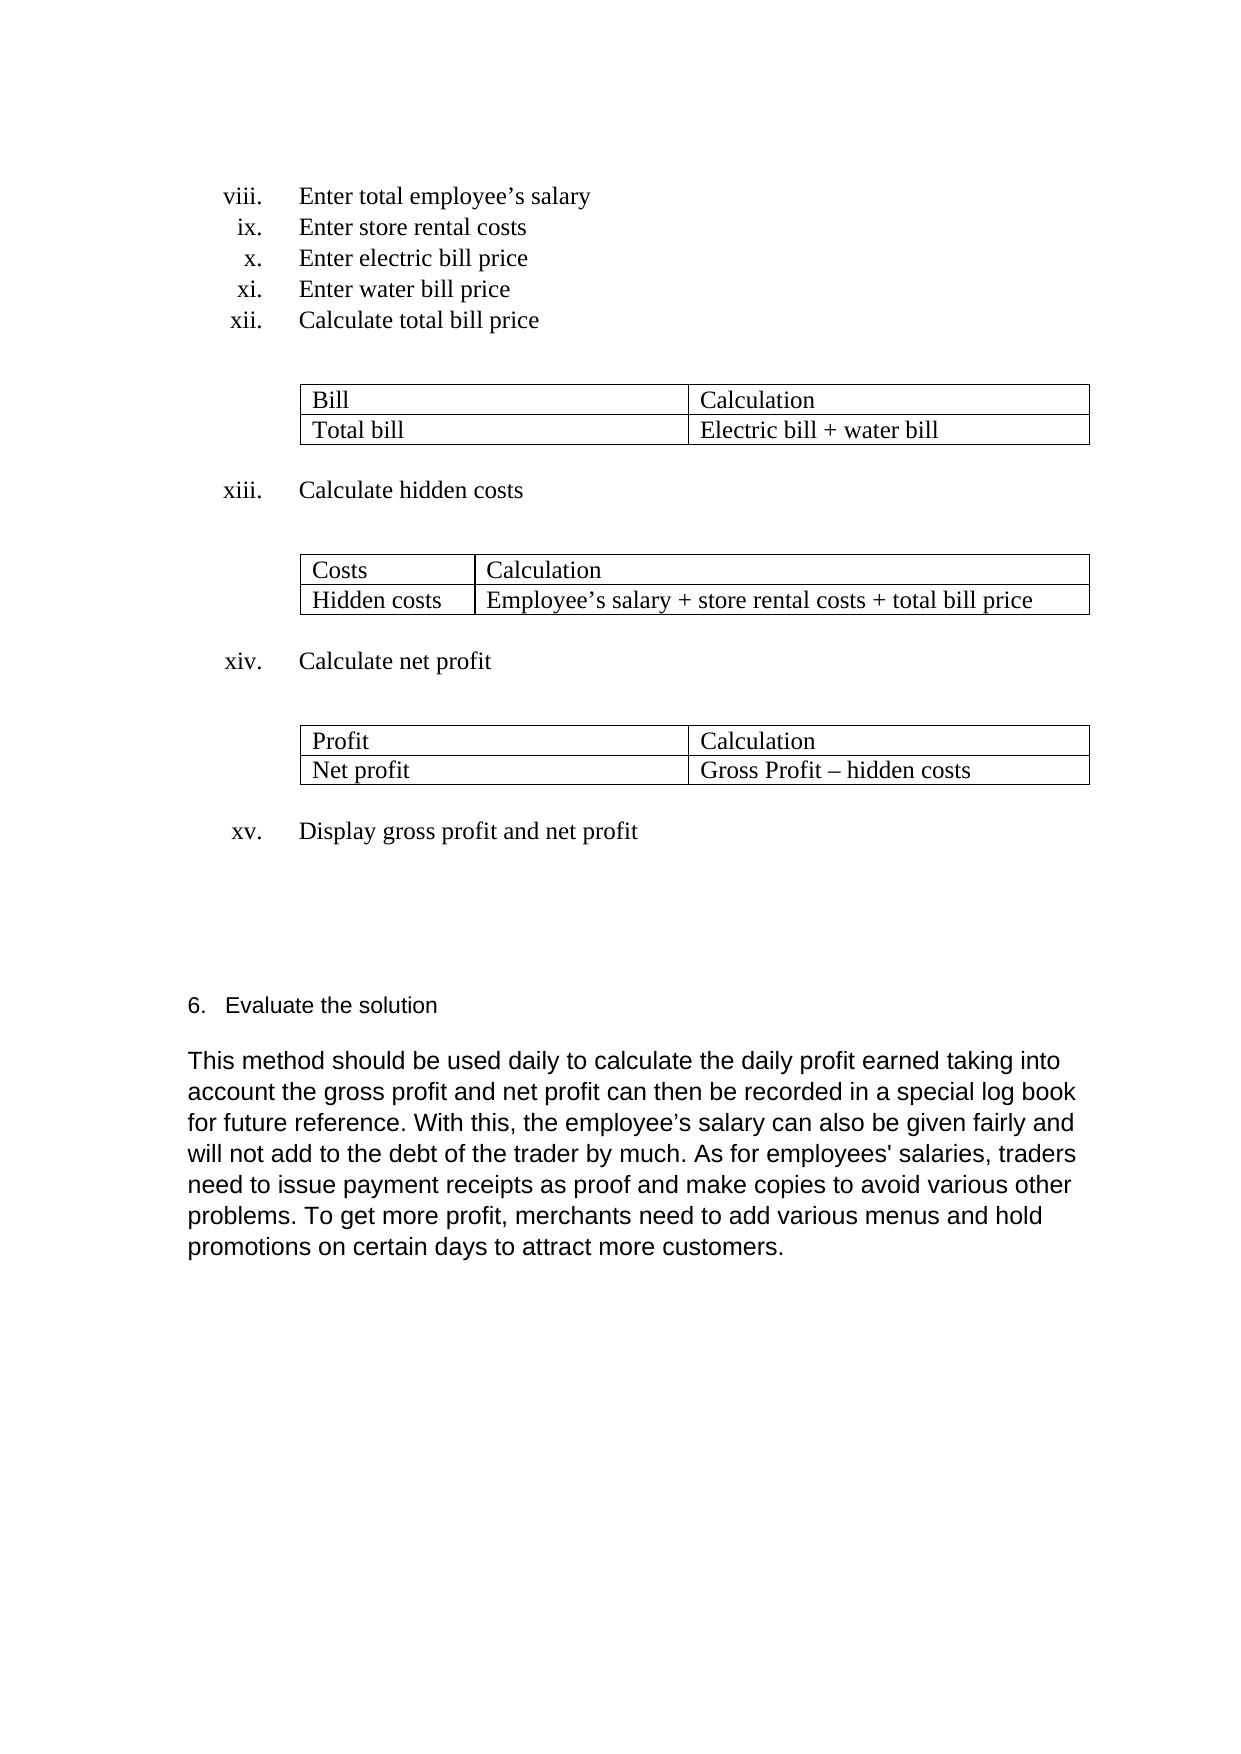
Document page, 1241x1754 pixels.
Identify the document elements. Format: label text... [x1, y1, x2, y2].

table_cell Total bill [301, 415, 688, 443]
list Enter store rental costs [262, 212, 1090, 241]
list Calculate hidden costs [262, 476, 1090, 504]
table_header Costs [301, 555, 474, 584]
table_header Calculation [689, 726, 1089, 754]
list Enter electric bill price [262, 243, 1090, 272]
table_cell Employee’s salary + store rental costs + total bill price [476, 585, 1089, 614]
table_cell Electric bill + water bill [689, 415, 1089, 443]
table_cell Gross Profit – hidden costs [689, 756, 1089, 784]
table_header Calculation [476, 555, 1089, 584]
table_cell Hidden costs [301, 585, 474, 614]
text This method should be used daily to calculate the daily profit earned taking into account the gross profit and net profit can then be recorded in a special log book for future reference. With this, the employee’s salary can also be given fairly and will not add to the debt of the trader by much. As for employees' salaries, traders need to issue payment receipts as proof and make copies to avoid various other problems. To get more profit, merchants need to add various menus and hold promotions on certain days to attract more customers. [187, 1046, 1090, 1261]
list Calculate total bill price [262, 305, 1090, 334]
table_header Calculation [689, 385, 1089, 414]
list Evaluate the solution [187, 992, 1090, 1019]
list Enter total employee’s salary [262, 181, 1090, 210]
list Calculate net profit [262, 646, 1090, 675]
table_cell Net profit [301, 756, 688, 784]
table_header Bill [301, 385, 688, 414]
table_header Profit [301, 726, 688, 754]
list Enter water bill price [262, 274, 1090, 303]
list Display gross profit and net profit [262, 816, 1090, 845]
